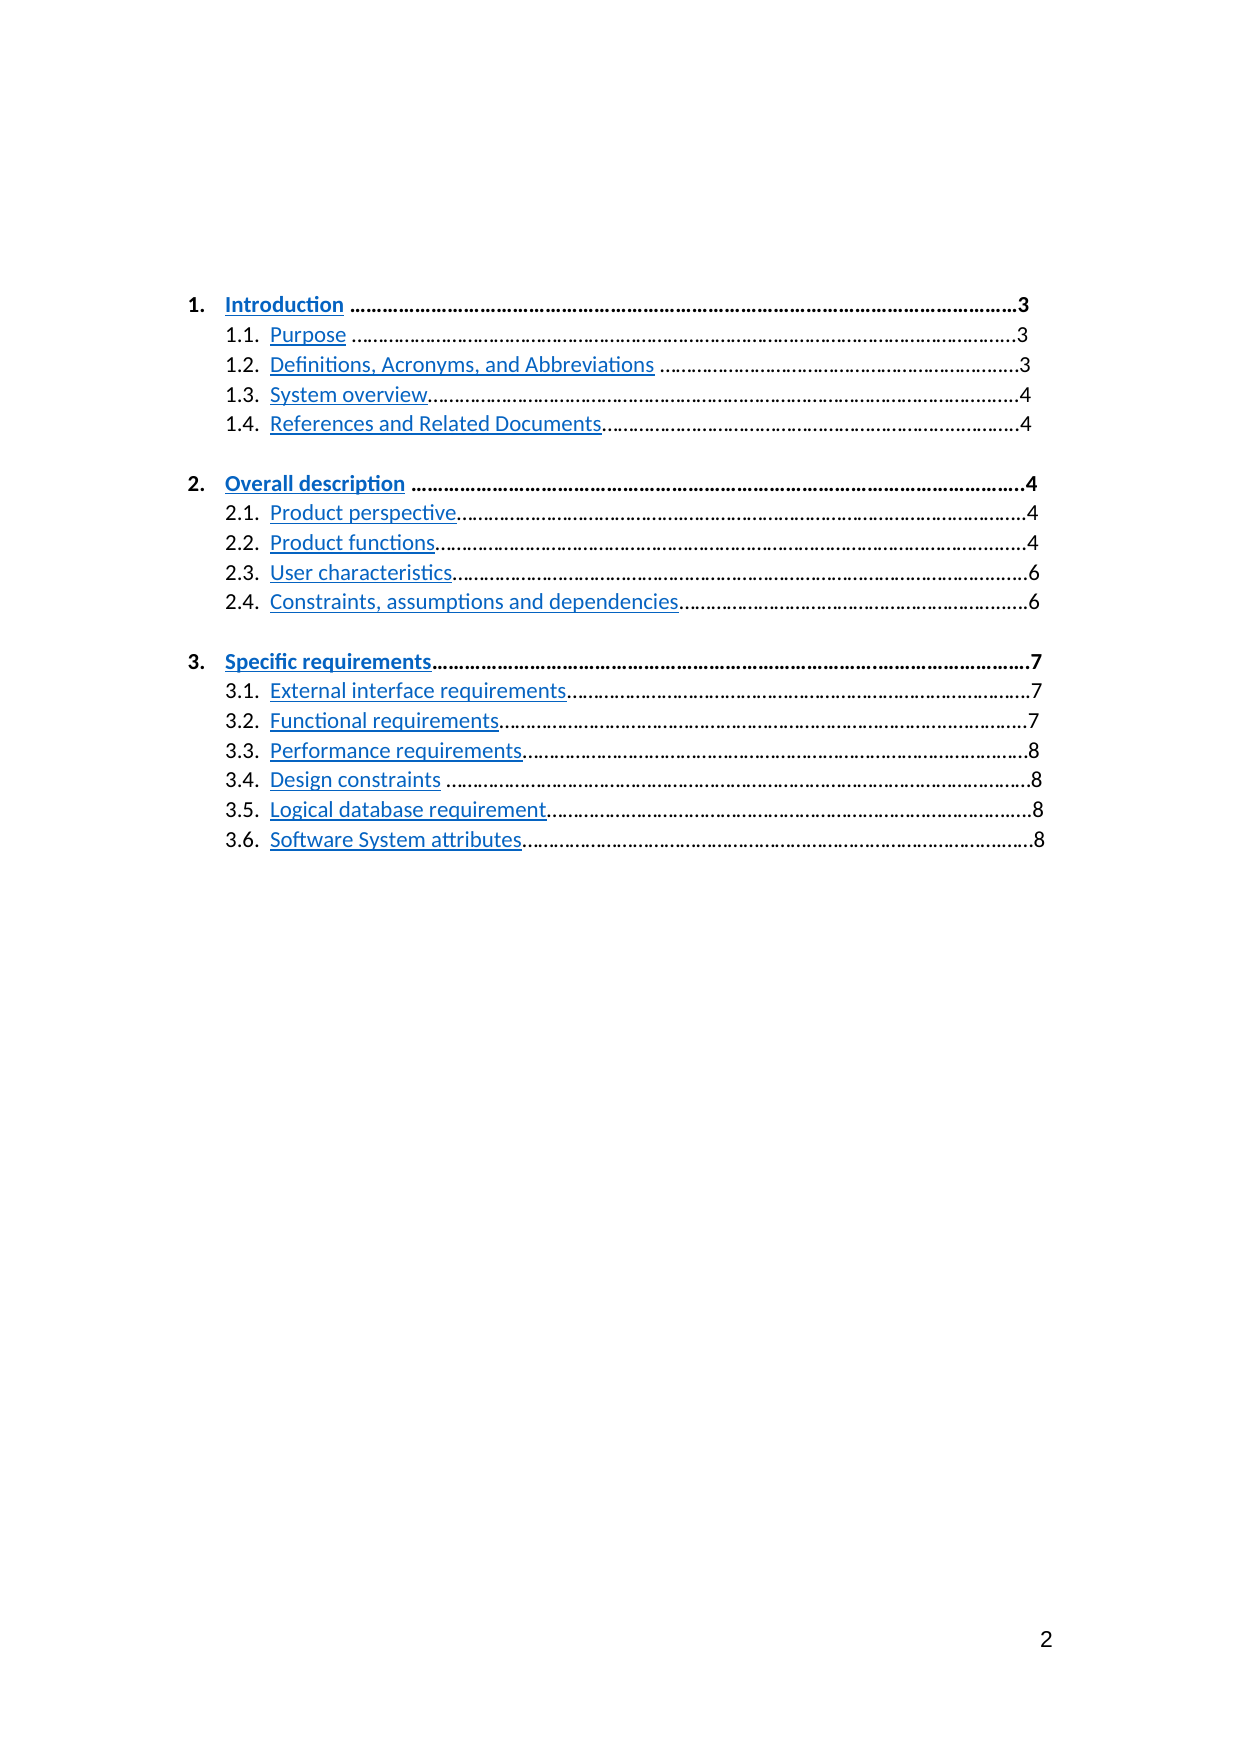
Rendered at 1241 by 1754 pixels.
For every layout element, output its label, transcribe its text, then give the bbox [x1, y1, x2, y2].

list Constraints, assumptions and dependencies……………………………………………………..….6 [225, 587, 1053, 616]
list Purpose ……………………………………………………………………………………………………………...3 [225, 320, 1053, 348]
list External interface requirements…………………………………………………………………………….7 [225, 677, 1053, 704]
list User characteristics…………………………………………………………………………………………..…..6 [225, 558, 1053, 586]
list Functional requirements…………………………………………………………………………..…………..7 [225, 706, 1053, 734]
list Design constraints …………………………………………………………………………………………………8 [225, 766, 1053, 794]
list Product perspective…………………………………….………………………………………………………..4 [225, 498, 1053, 526]
list Specific requirements……………………………………………………………………….……………………….7 [187, 647, 1053, 675]
list Product functions……………………………………………………………………………………………..…..4 [225, 528, 1053, 556]
list Performance requirements……………………………………………………………………………………8 [225, 736, 1053, 764]
list Introduction ……………………………………………………………………………………………………………3 [187, 291, 1053, 319]
list Logical database requirement…………………………………………………………………………….….8 [225, 795, 1053, 823]
list References and Related Documents…………………………………………………………..………..4 [225, 409, 1053, 437]
list Software System attributes……………………………………………………………………………….……8 [225, 825, 1053, 853]
list Overall description …………………………………………………………………………………………………..4 [187, 469, 1053, 497]
list Definitions, Acronyms, and Abbreviations ………………………………………………………..…3 [225, 350, 1053, 378]
list System overview……………………………………………………………………………………………..…..4 [225, 380, 1053, 408]
